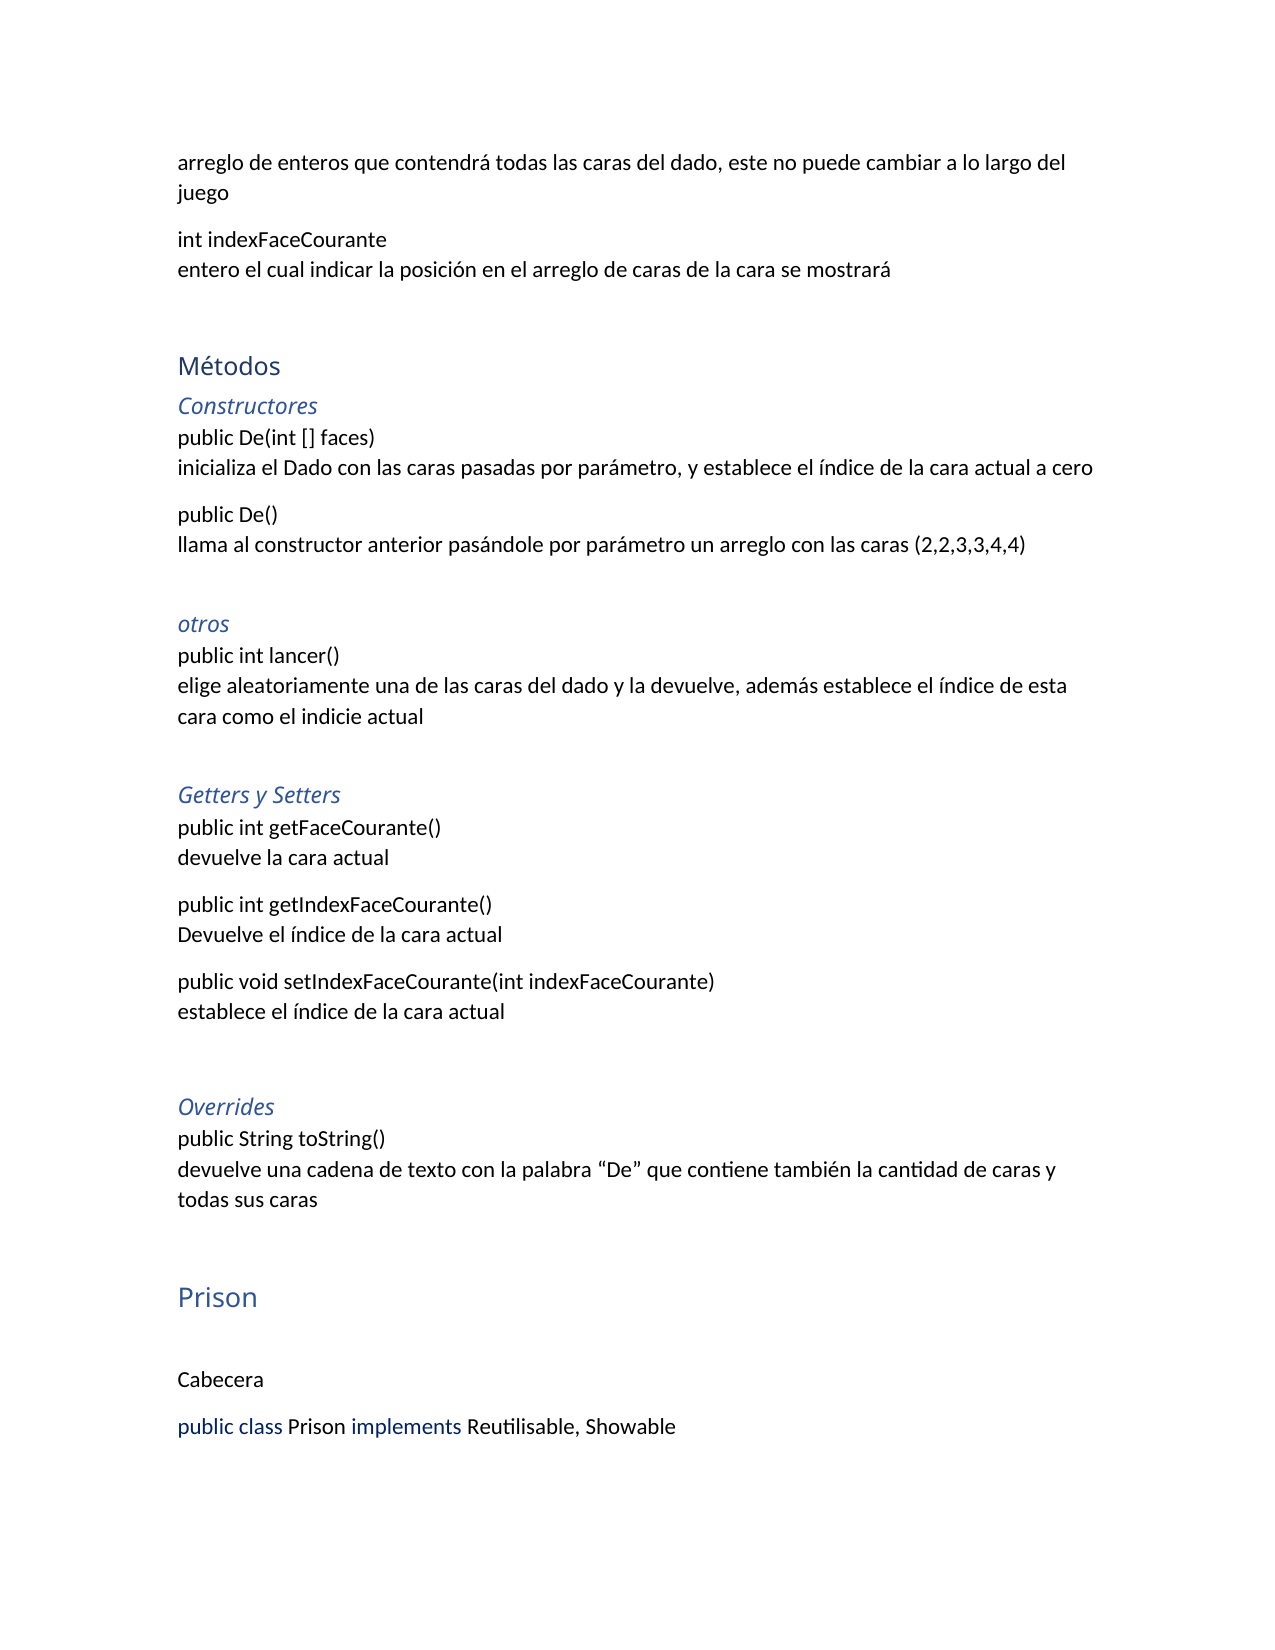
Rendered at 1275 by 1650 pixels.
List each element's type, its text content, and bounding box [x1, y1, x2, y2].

text devuelve una cadena de texto con la palabra “De” que contiene también la cantidad de caras y todas sus caras [177, 1155, 1098, 1213]
subtitle Overrides [177, 1091, 1098, 1122]
subtitle Métodos [177, 349, 1098, 383]
subtitle Getters y Setters [177, 779, 1098, 810]
text llama al constructor anterior pasándole por parámetro un arreglo con las caras (2,2,3,3,4,4) [177, 531, 1098, 559]
subtitle otros [177, 608, 1098, 639]
text elige aleatoriamente una de las caras del dado y la devuelve, además establece el índice de esta cara como el indicie actual [177, 672, 1098, 730]
text public String toString() [177, 1124, 1098, 1153]
text entero el cual indicar la posición en el arreglo de caras de la cara se mostrará [177, 255, 1098, 283]
subtitle Constructores [177, 389, 1098, 421]
text Cabecera [177, 1365, 1098, 1393]
text public void setIndexFaceCourante(int indexFaceCourante) [177, 967, 1098, 995]
text public De() [177, 500, 1098, 528]
text inicializa el Dado con las caras pasadas por parámetro, y establece el índice de la cara actual a cero [177, 453, 1098, 482]
text public int lancer() [177, 641, 1098, 669]
subtitle Prison [177, 1279, 1098, 1316]
text arreglo de enteros que contendrá todas las caras del dado, este no puede cambiar a lo largo del juego [177, 148, 1098, 206]
text public De(int [] faces) [177, 423, 1098, 451]
text devuelve la cara actual [177, 843, 1098, 871]
text public class Prison implements Reutilisable, Showable [177, 1412, 1098, 1440]
text Devuelve el índice de la cara actual [177, 920, 1098, 948]
text int indexFaceCourante [177, 225, 1098, 253]
text public int getIndexFaceCourante() [177, 890, 1098, 918]
text public int getFaceCourante() [177, 813, 1098, 841]
text establece el índice de la cara actual [177, 997, 1098, 1025]
